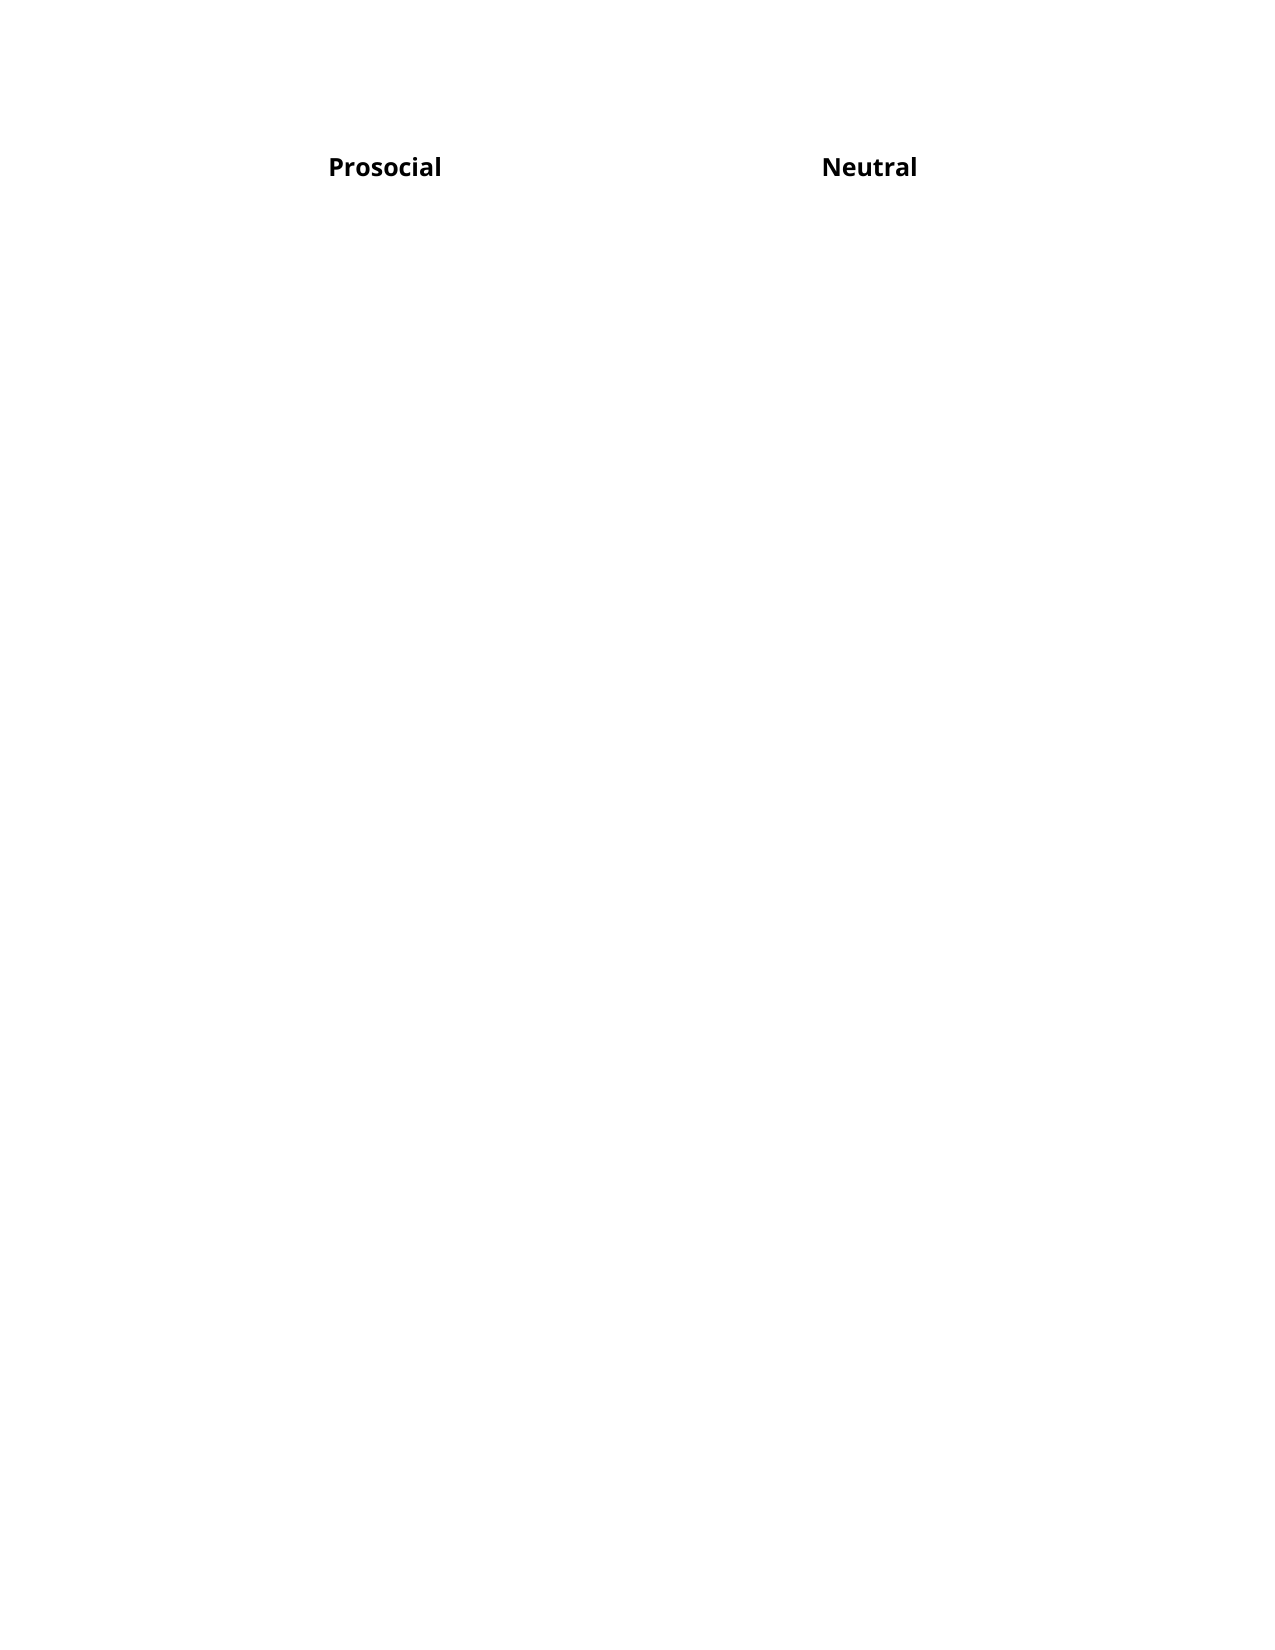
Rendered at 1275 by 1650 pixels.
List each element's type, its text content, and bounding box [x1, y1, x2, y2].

text Prosocial Neutral [150, 150, 1125, 184]
